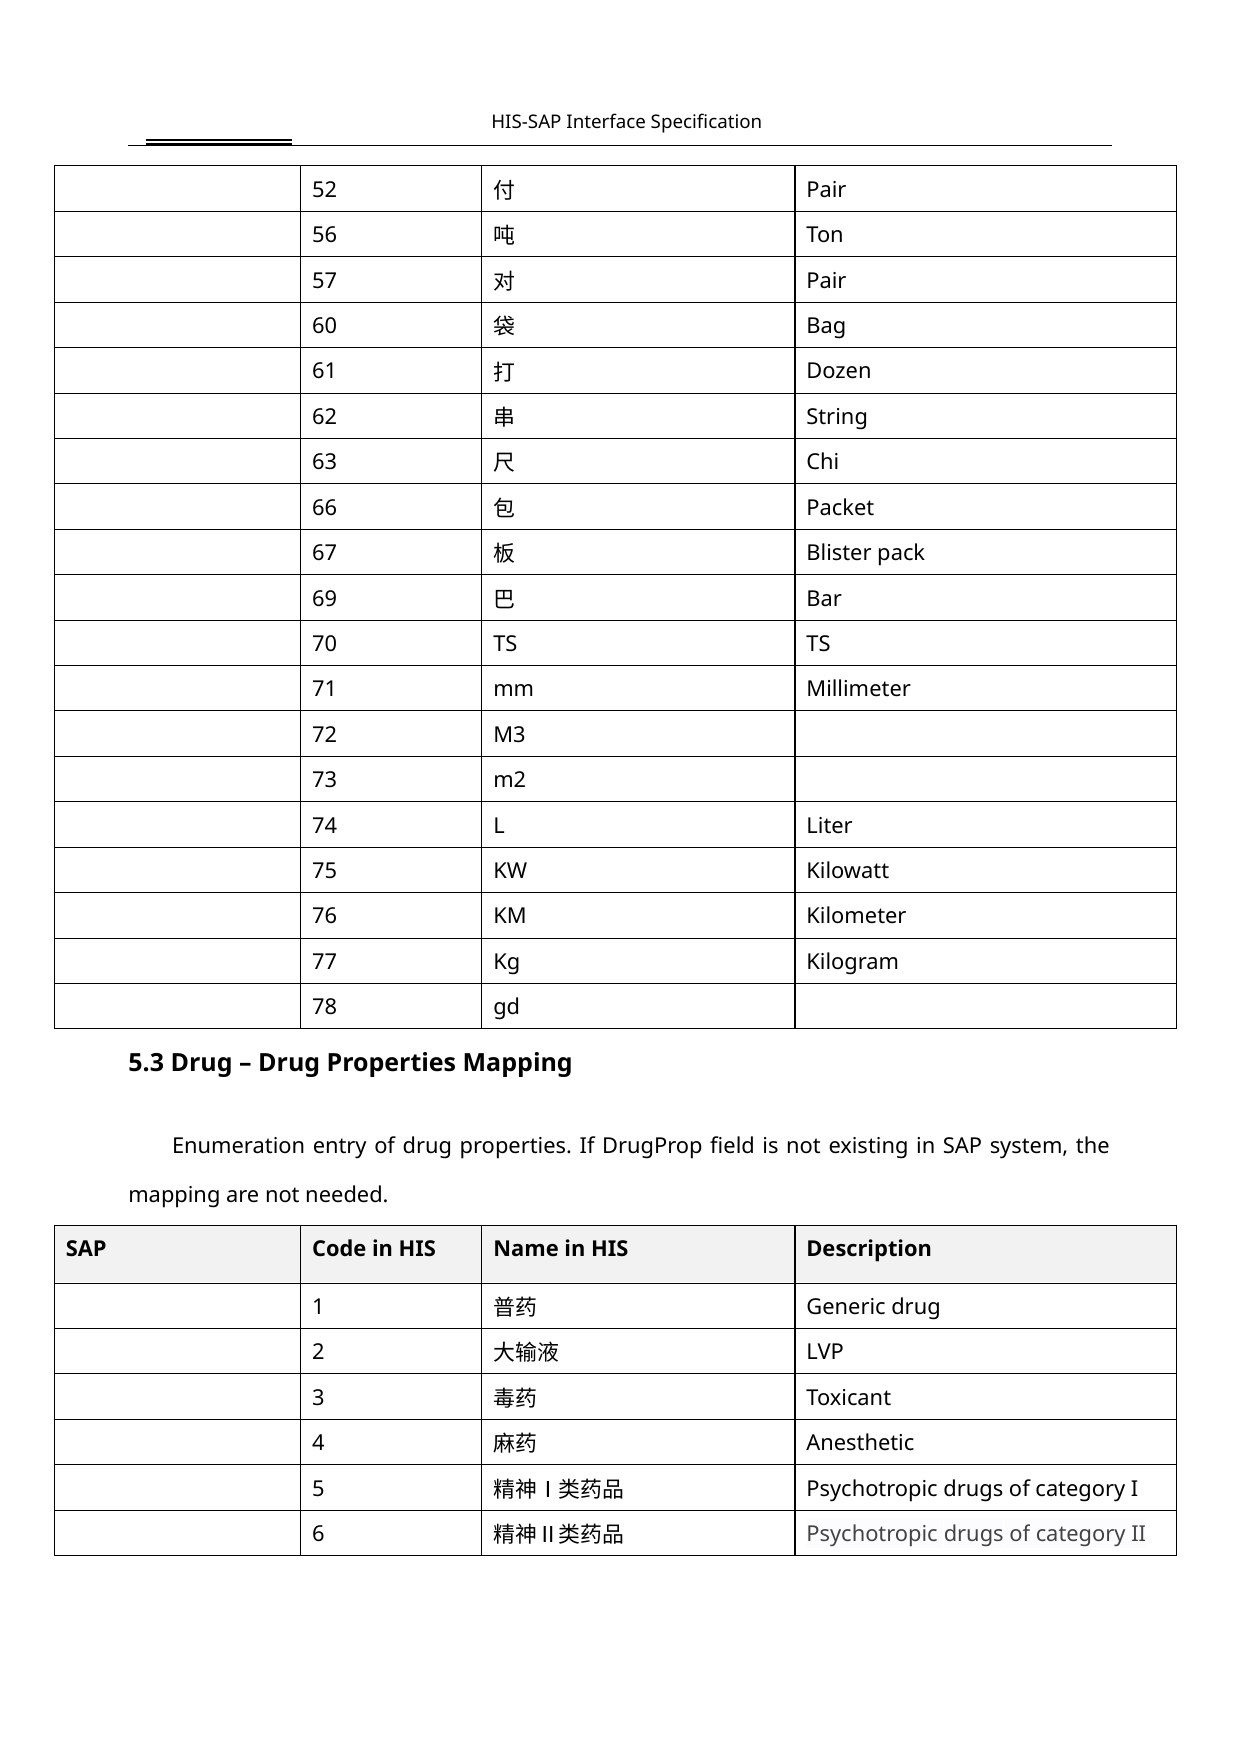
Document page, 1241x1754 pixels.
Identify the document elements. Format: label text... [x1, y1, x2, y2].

table_cell [55, 848, 300, 892]
table_cell [55, 984, 300, 1028]
table_cell [796, 711, 1176, 756]
table_cell [55, 166, 300, 211]
table_cell [55, 1284, 300, 1328]
table_cell [55, 1511, 300, 1555]
table_cell 大输液 [482, 1329, 794, 1373]
table_cell [55, 303, 300, 347]
table_cell Blister pack [796, 530, 1176, 574]
table_cell 60 [301, 303, 481, 347]
table_cell 板 [482, 530, 794, 574]
table_header SAP [55, 1226, 300, 1282]
table_cell 巴 [482, 575, 794, 619]
table_cell Ton [796, 212, 1176, 256]
table_cell 打 [482, 348, 794, 392]
table_cell 袋 [482, 303, 794, 347]
table_cell 付 [482, 166, 794, 211]
table_cell 78 [301, 984, 481, 1028]
table_cell [55, 530, 300, 574]
table_cell Bag [796, 303, 1176, 347]
table_cell [55, 711, 300, 756]
table_cell Generic drug [796, 1284, 1176, 1328]
table_cell 57 [301, 257, 481, 302]
table_cell 61 [301, 348, 481, 392]
table_cell [55, 666, 300, 710]
table_cell Psychotropic drugs of category II [796, 1511, 1176, 1555]
table_cell [55, 893, 300, 937]
table_cell 包 [482, 484, 794, 529]
table_cell Kilogram [796, 939, 1176, 983]
table_cell 63 [301, 439, 481, 483]
table_cell Packet [796, 484, 1176, 529]
table_cell Kilometer [796, 893, 1176, 937]
table_cell Liter [796, 802, 1176, 847]
table_cell String [796, 394, 1176, 438]
table_cell [55, 1329, 300, 1373]
table_cell Kg [482, 939, 794, 983]
table_cell gd [482, 984, 794, 1028]
table_cell Pair [796, 166, 1176, 211]
table_cell 毒药 [482, 1374, 794, 1419]
table_cell [55, 212, 300, 256]
table_cell 70 [301, 621, 481, 665]
table_header Name in HIS [482, 1226, 794, 1282]
table_cell Dozen [796, 348, 1176, 392]
table_header Description [796, 1226, 1176, 1282]
table_cell 2 [301, 1329, 481, 1373]
table_cell L [482, 802, 794, 847]
table_cell 1 [301, 1284, 481, 1328]
table_cell 4 [301, 1420, 481, 1464]
table_cell 5 [301, 1465, 481, 1509]
table_cell [55, 1465, 300, 1509]
table_cell KM [482, 893, 794, 937]
table_cell [796, 757, 1176, 801]
table_cell 74 [301, 802, 481, 847]
table_cell [55, 939, 300, 983]
table_cell 麻药 [482, 1420, 794, 1464]
table_cell 62 [301, 394, 481, 438]
subtitle Drug – Drug Properties Mapping [128, 1029, 1112, 1094]
table_cell 对 [482, 257, 794, 302]
table_cell [55, 802, 300, 847]
table_cell [796, 984, 1176, 1028]
table_cell Anesthetic [796, 1420, 1176, 1464]
table_cell m2 [482, 757, 794, 801]
table_cell [55, 1420, 300, 1464]
table_cell 71 [301, 666, 481, 710]
table_cell [55, 621, 300, 665]
table_cell TS [482, 621, 794, 665]
table_cell 普药 [482, 1284, 794, 1328]
table_cell 73 [301, 757, 481, 801]
table_cell Kilowatt [796, 848, 1176, 892]
table_cell 6 [301, 1511, 481, 1555]
table_cell 3 [301, 1374, 481, 1419]
text Enumeration entry of drug properties. If DrugProp field is not existing in SAP system, the mapping are not needed. [128, 1128, 1112, 1210]
table_cell 56 [301, 212, 481, 256]
table_cell KW [482, 848, 794, 892]
table_cell Psychotropic drugs of category I [796, 1465, 1176, 1509]
table_cell Millimeter [796, 666, 1176, 710]
table_cell [55, 1374, 300, 1419]
table_cell [55, 257, 300, 302]
table_cell TS [796, 621, 1176, 665]
table_cell 吨 [482, 212, 794, 256]
table_cell 69 [301, 575, 481, 619]
table_header Code in HIS [301, 1226, 481, 1282]
table_cell mm [482, 666, 794, 710]
table_cell 76 [301, 893, 481, 937]
table_cell [55, 394, 300, 438]
table_cell 串 [482, 394, 794, 438]
table_cell LVP [796, 1329, 1176, 1373]
table_cell 52 [301, 166, 481, 211]
table_cell 精神Ⅰ类药品 [482, 1465, 794, 1509]
table_cell [55, 757, 300, 801]
table_cell 75 [301, 848, 481, 892]
table_cell [55, 439, 300, 483]
table_cell [55, 484, 300, 529]
table_cell Chi [796, 439, 1176, 483]
table_cell Toxicant [796, 1374, 1176, 1419]
table_cell 66 [301, 484, 481, 529]
table_cell 精神Ⅱ类药品 [482, 1511, 794, 1555]
table_cell [55, 575, 300, 619]
table_cell 77 [301, 939, 481, 983]
table_cell 67 [301, 530, 481, 574]
table_cell Pair [796, 257, 1176, 302]
table_cell 72 [301, 711, 481, 756]
table_cell M3 [482, 711, 794, 756]
table_cell [55, 348, 300, 392]
table_cell 尺 [482, 439, 794, 483]
table_cell Bar [796, 575, 1176, 619]
